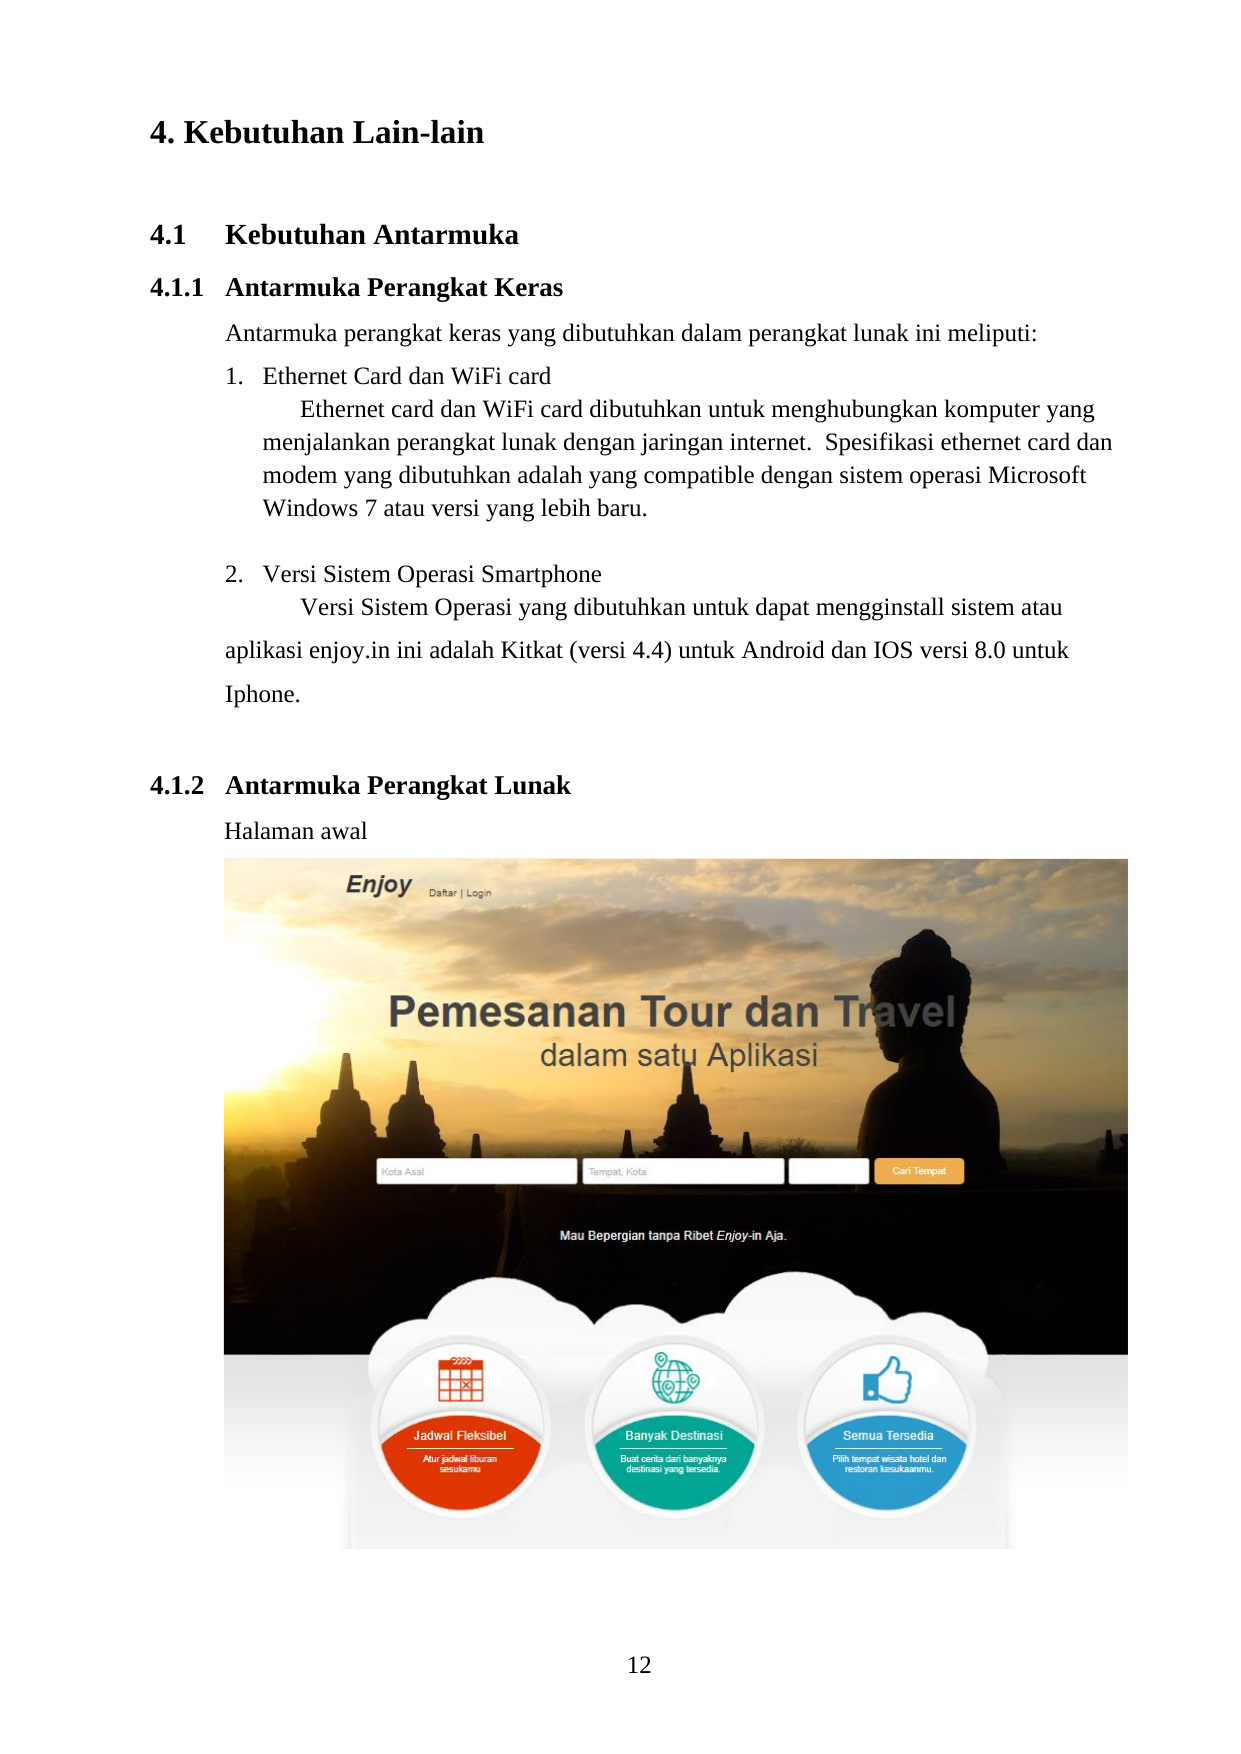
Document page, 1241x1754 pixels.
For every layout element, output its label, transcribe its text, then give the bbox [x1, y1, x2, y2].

text Versi Sistem Operasi yang dibutuhkan untuk dapat mengginstall sistem atau aplikasi enjoy.in ini adalah Kitkat (versi 4.4) untuk Android dan IOS versi 8.0 untuk Iphone. [225, 592, 1128, 707]
picture [223, 858, 1132, 1549]
list Ethernet Card dan WiFi card [225, 361, 1128, 390]
subtitle 4.1.1 Antarmuka Perangkat Keras [150, 271, 1128, 303]
text Antarmuka perangkat keras yang dibutuhkan dalam perangkat lunak ini meliputi: [150, 318, 1128, 347]
subtitle 4.1 Kebutuhan Antarmuka [150, 217, 1128, 251]
subtitle 4. Kebutuhan Lain-lain [150, 112, 1128, 151]
list Versi Sistem Operasi Smartphone [225, 559, 1128, 588]
list Ethernet card dan WiFi card dibutuhkan untuk menghubungkan komputer yang menjalankan perangkat lunak dengan jaringan internet. Spesifikasi ethernet card dan modem yang dibutuhkan adalah yang compatible dengan sistem operasi Microsoft Windows 7 atau versi yang lebih baru. [262, 394, 1128, 522]
subtitle 4.1.2 Antarmuka Perangkat Lunak [150, 769, 1128, 800]
text Halaman awal [224, 816, 1128, 844]
